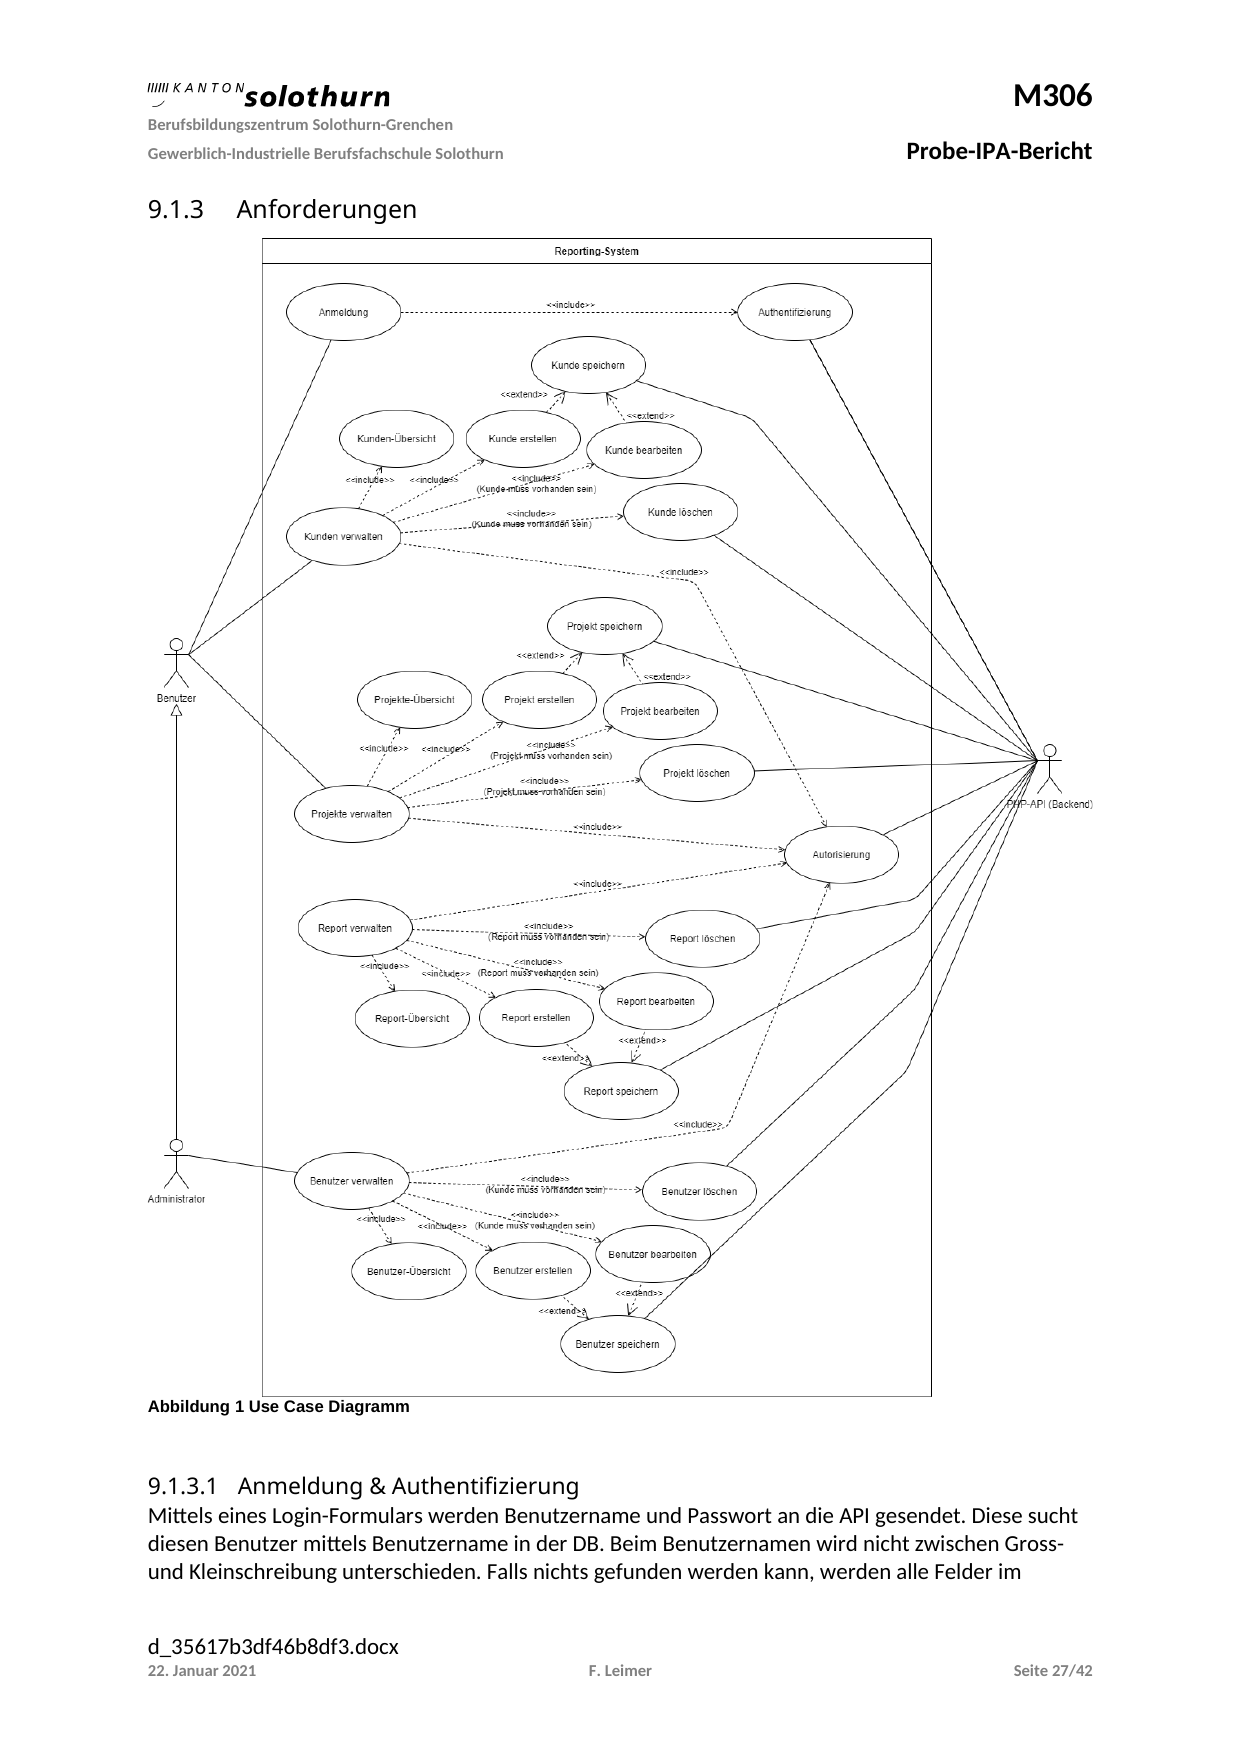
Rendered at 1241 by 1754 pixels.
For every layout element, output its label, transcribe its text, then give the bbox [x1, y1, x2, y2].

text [148, 1501, 1092, 1586]
subtitle Anmeldung & Authentifizierung [148, 1470, 1092, 1501]
text Abbildung 1 Use Case Diagramm [148, 1397, 1092, 1416]
subtitle Anforderungen [148, 192, 1092, 226]
picture [147, 238, 1093, 1397]
picture [147, 83, 390, 107]
